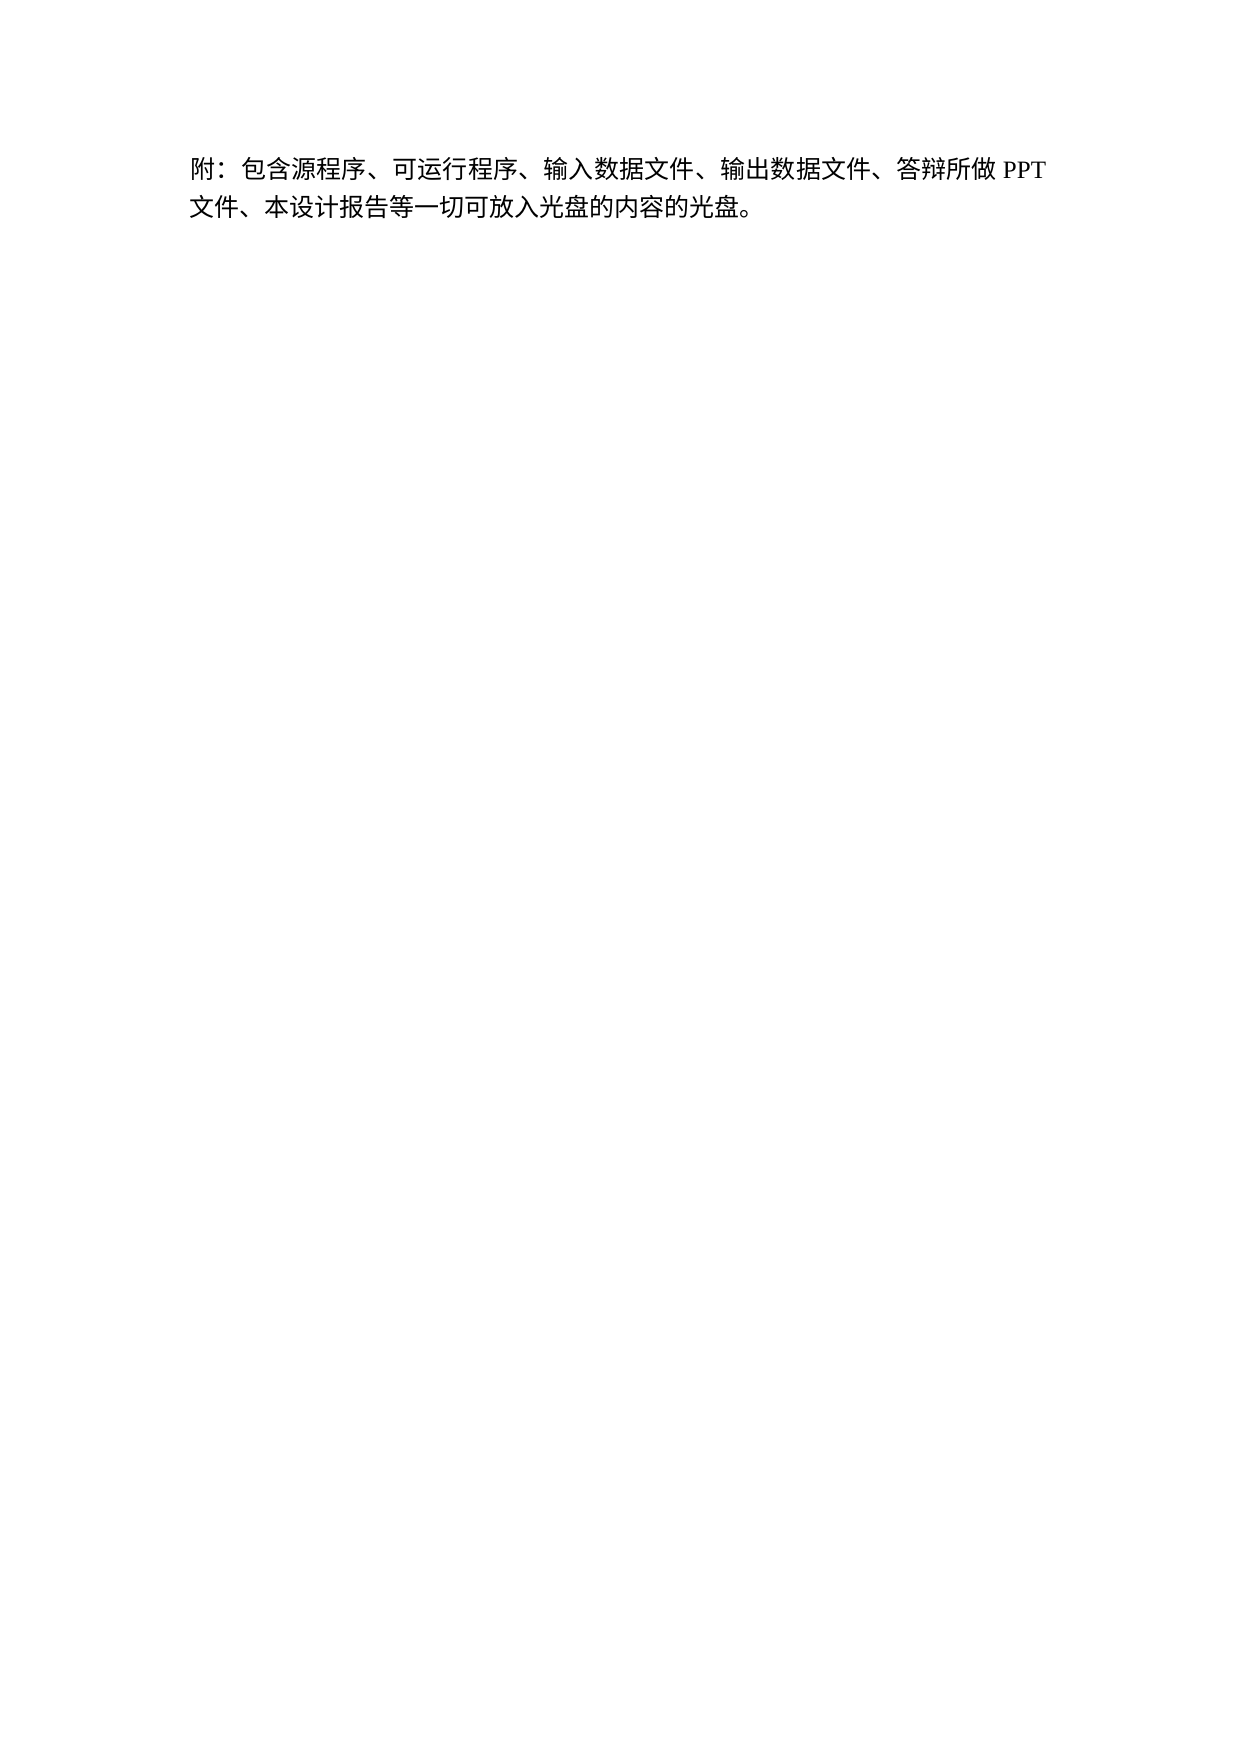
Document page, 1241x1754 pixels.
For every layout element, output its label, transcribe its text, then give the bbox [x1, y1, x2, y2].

text 附：包含源程序、可运行程序、输入数据文件、输出数据文件、答辩所做 PPT 文件、本设计报告等一切可放入光盘的内容的光盘。 [189, 149, 1053, 223]
